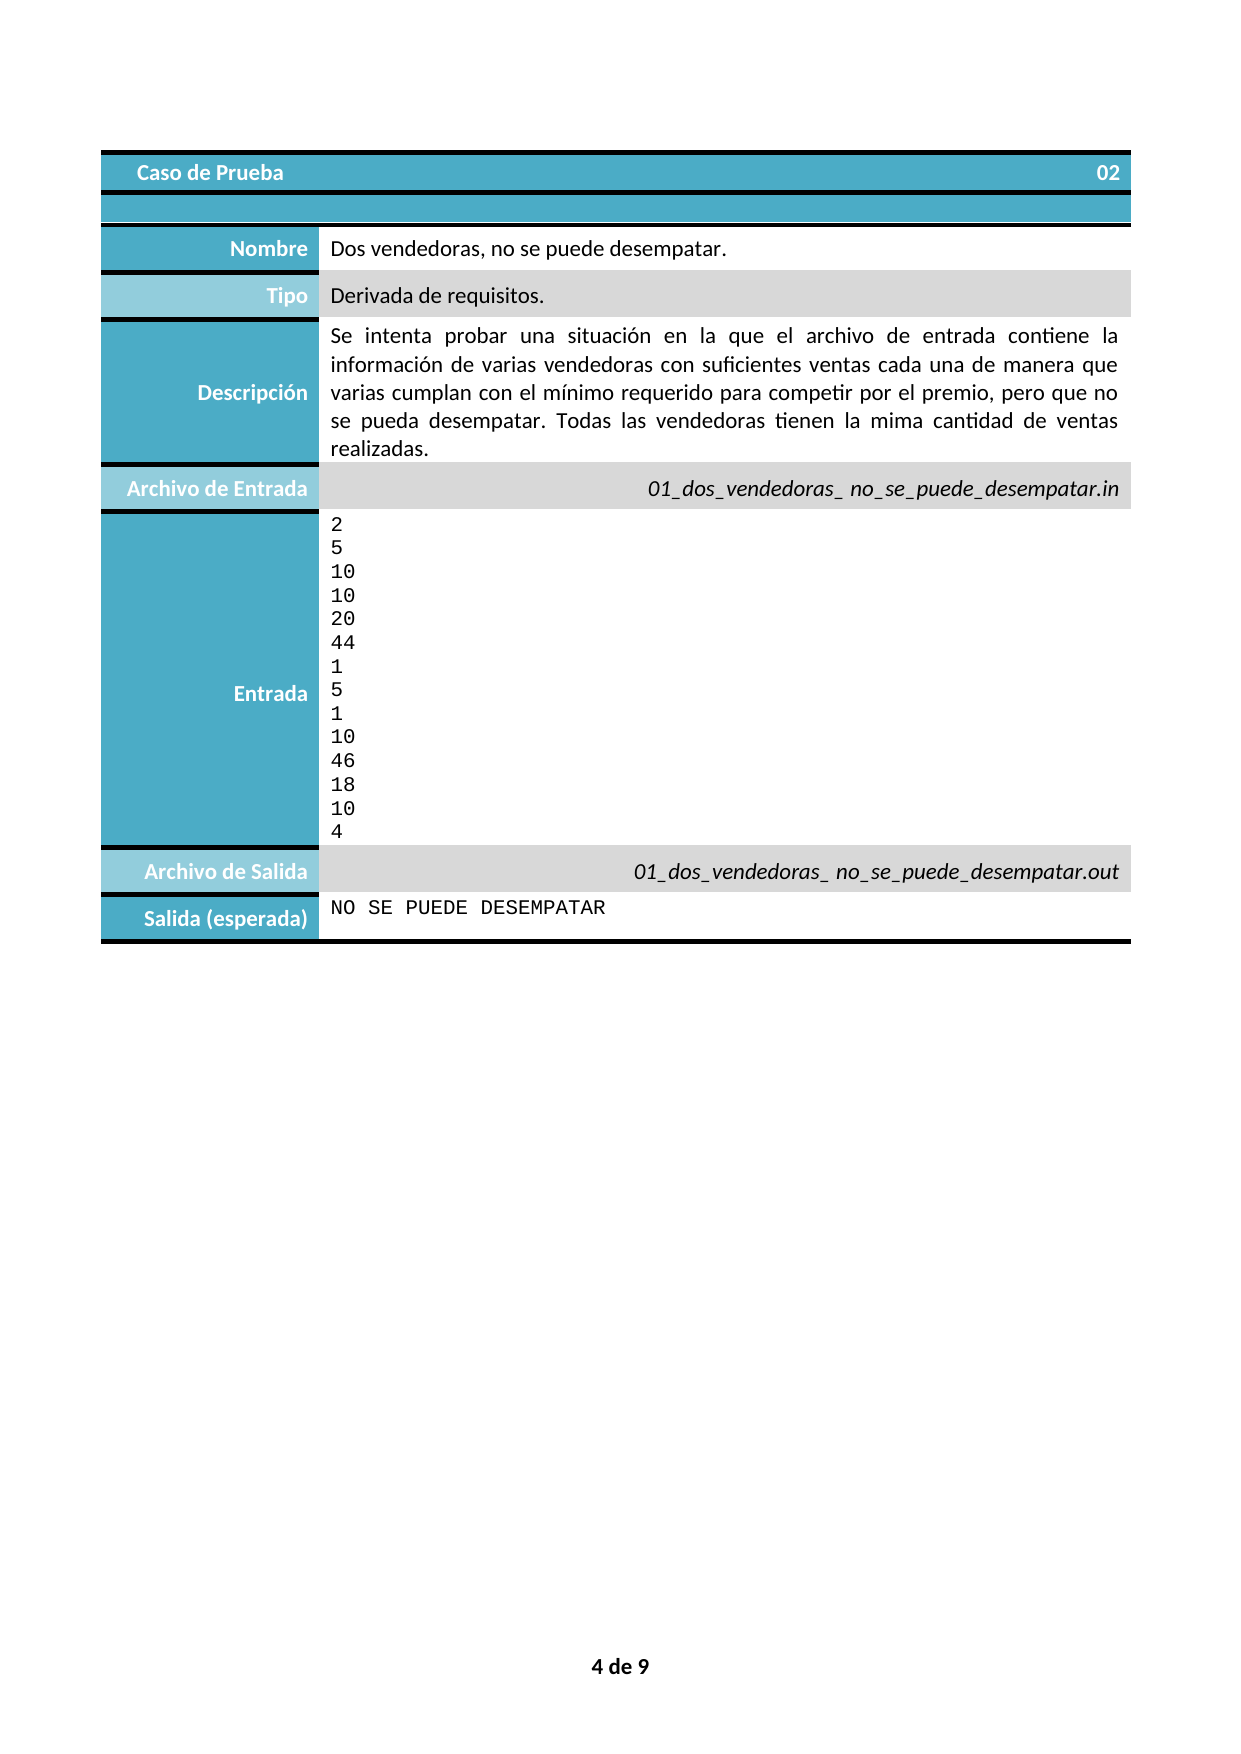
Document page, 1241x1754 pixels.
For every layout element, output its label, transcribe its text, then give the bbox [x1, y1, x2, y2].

table_cell Dos vendedoras, no se puede desempatar. [319, 227, 1131, 270]
table_header Caso de Prueba [101, 155, 319, 190]
table_cell Se intenta probar una situación en la que el archivo de entrada contiene la información de varias vendedoras con suficientes ventas cada una de manera que varias cumplan con el mínimo requerido para competir por el premio, pero que no se pueda desempatar. Todas las vendedoras tienen la mima cantidad de ventas realizadas. [319, 317, 1131, 462]
table_cell Archivo de Salida [101, 850, 319, 892]
table_cell Salida (esperada) [101, 897, 319, 939]
table_cell Descripción [101, 322, 319, 462]
table_cell 2 5 10 10 20 44 1 5 1 10 46 18 10 4 [319, 509, 1131, 845]
table_cell Entrada [101, 514, 319, 845]
table_cell 01_dos_vendedoras_ no_se_puede_desempatar.in [319, 462, 1131, 509]
table_cell Tipo [101, 275, 319, 317]
table_cell 01_dos_vendedoras_ no_se_puede_desempatar.out [319, 845, 1131, 892]
table_cell Derivada de requisitos. [319, 270, 1131, 317]
table_header 02 [319, 155, 1131, 190]
table_cell NO SE PUEDE DESEMPATAR [319, 892, 1131, 939]
table_cell [101, 195, 1131, 222]
table_cell Archivo de Entrada [101, 467, 319, 509]
table_cell Nombre [101, 227, 319, 270]
